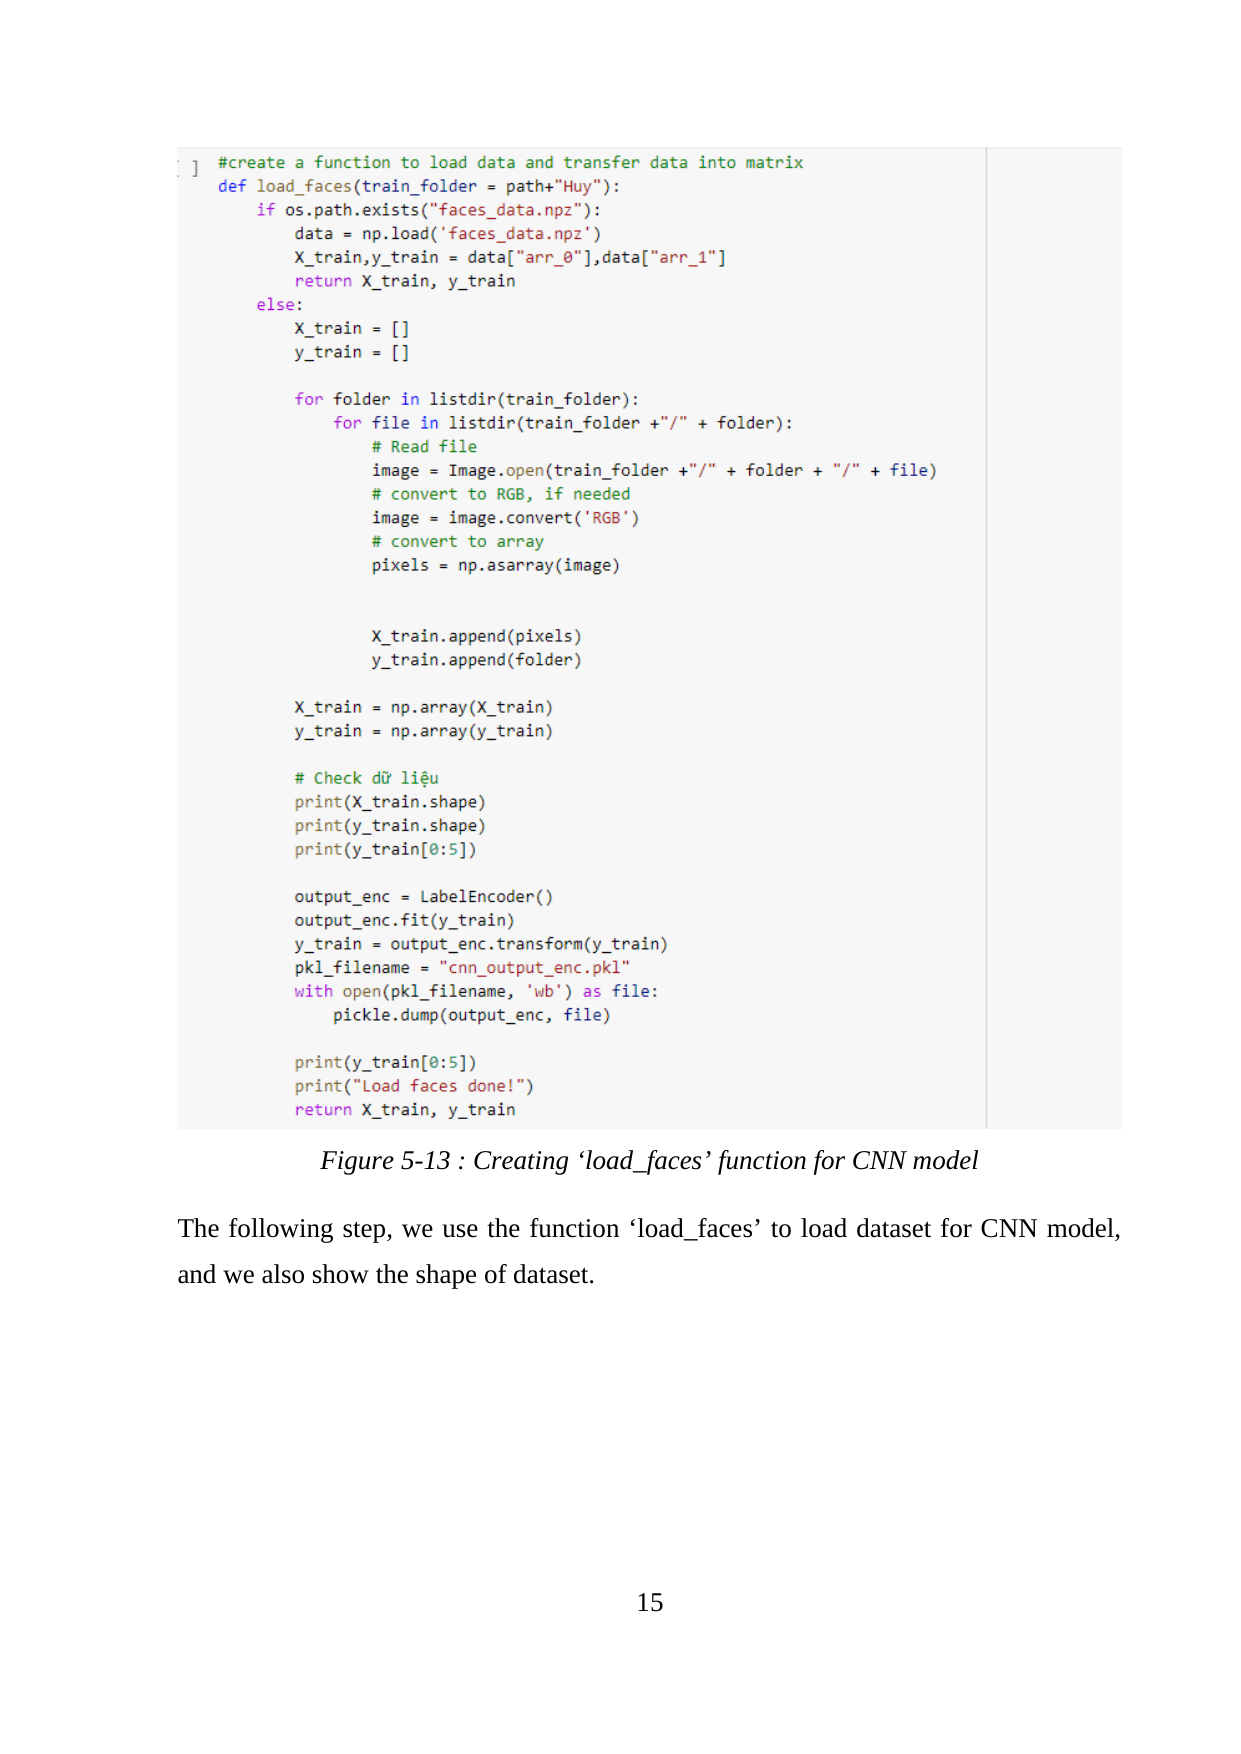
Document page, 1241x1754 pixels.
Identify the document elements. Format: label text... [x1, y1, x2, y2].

text The following step, we use the function ‘load_faces’ to load dataset for CNN model, and we also show the shape of dataset. [177, 1212, 1122, 1290]
